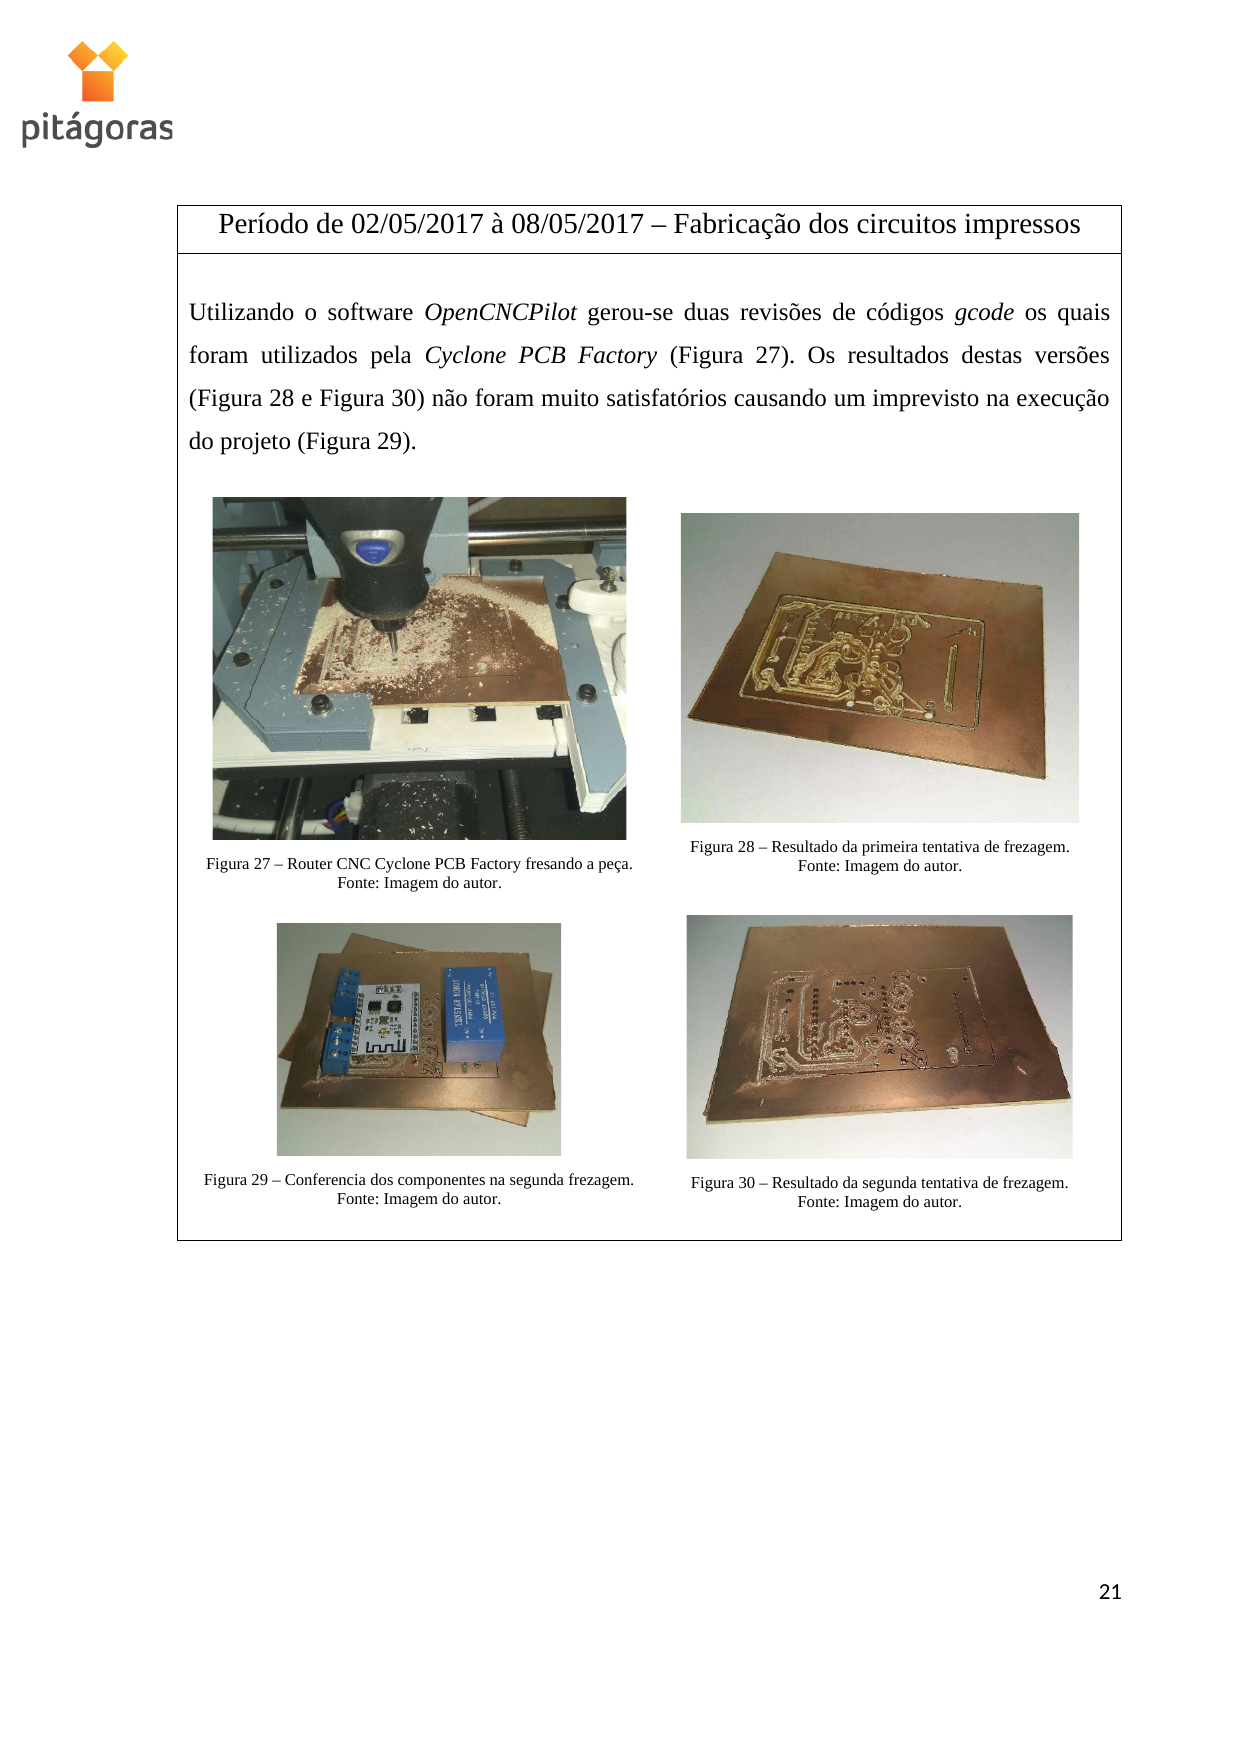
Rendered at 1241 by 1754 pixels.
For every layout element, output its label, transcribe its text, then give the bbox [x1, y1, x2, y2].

picture [22, 7, 173, 182]
picture [276, 923, 562, 1156]
table_header Período de 02/05/2017 à 08/05/2017 – Fabricação dos circuitos impressos [178, 206, 1121, 253]
table_cell Utilizando o software OpenCNCPilot gerou-se duas revisões de códigos gcode os quais foram utilizados pela Cyclone PCB Factory (Figura 27). Os resultados destas versões (Figura 28 e Figura 30) não foram muito satisfatórios causando um imprevisto na execução do projeto (Figura 29). [178, 254, 1121, 1240]
picture [680, 513, 1080, 823]
picture [686, 915, 1073, 1159]
picture [212, 497, 627, 840]
